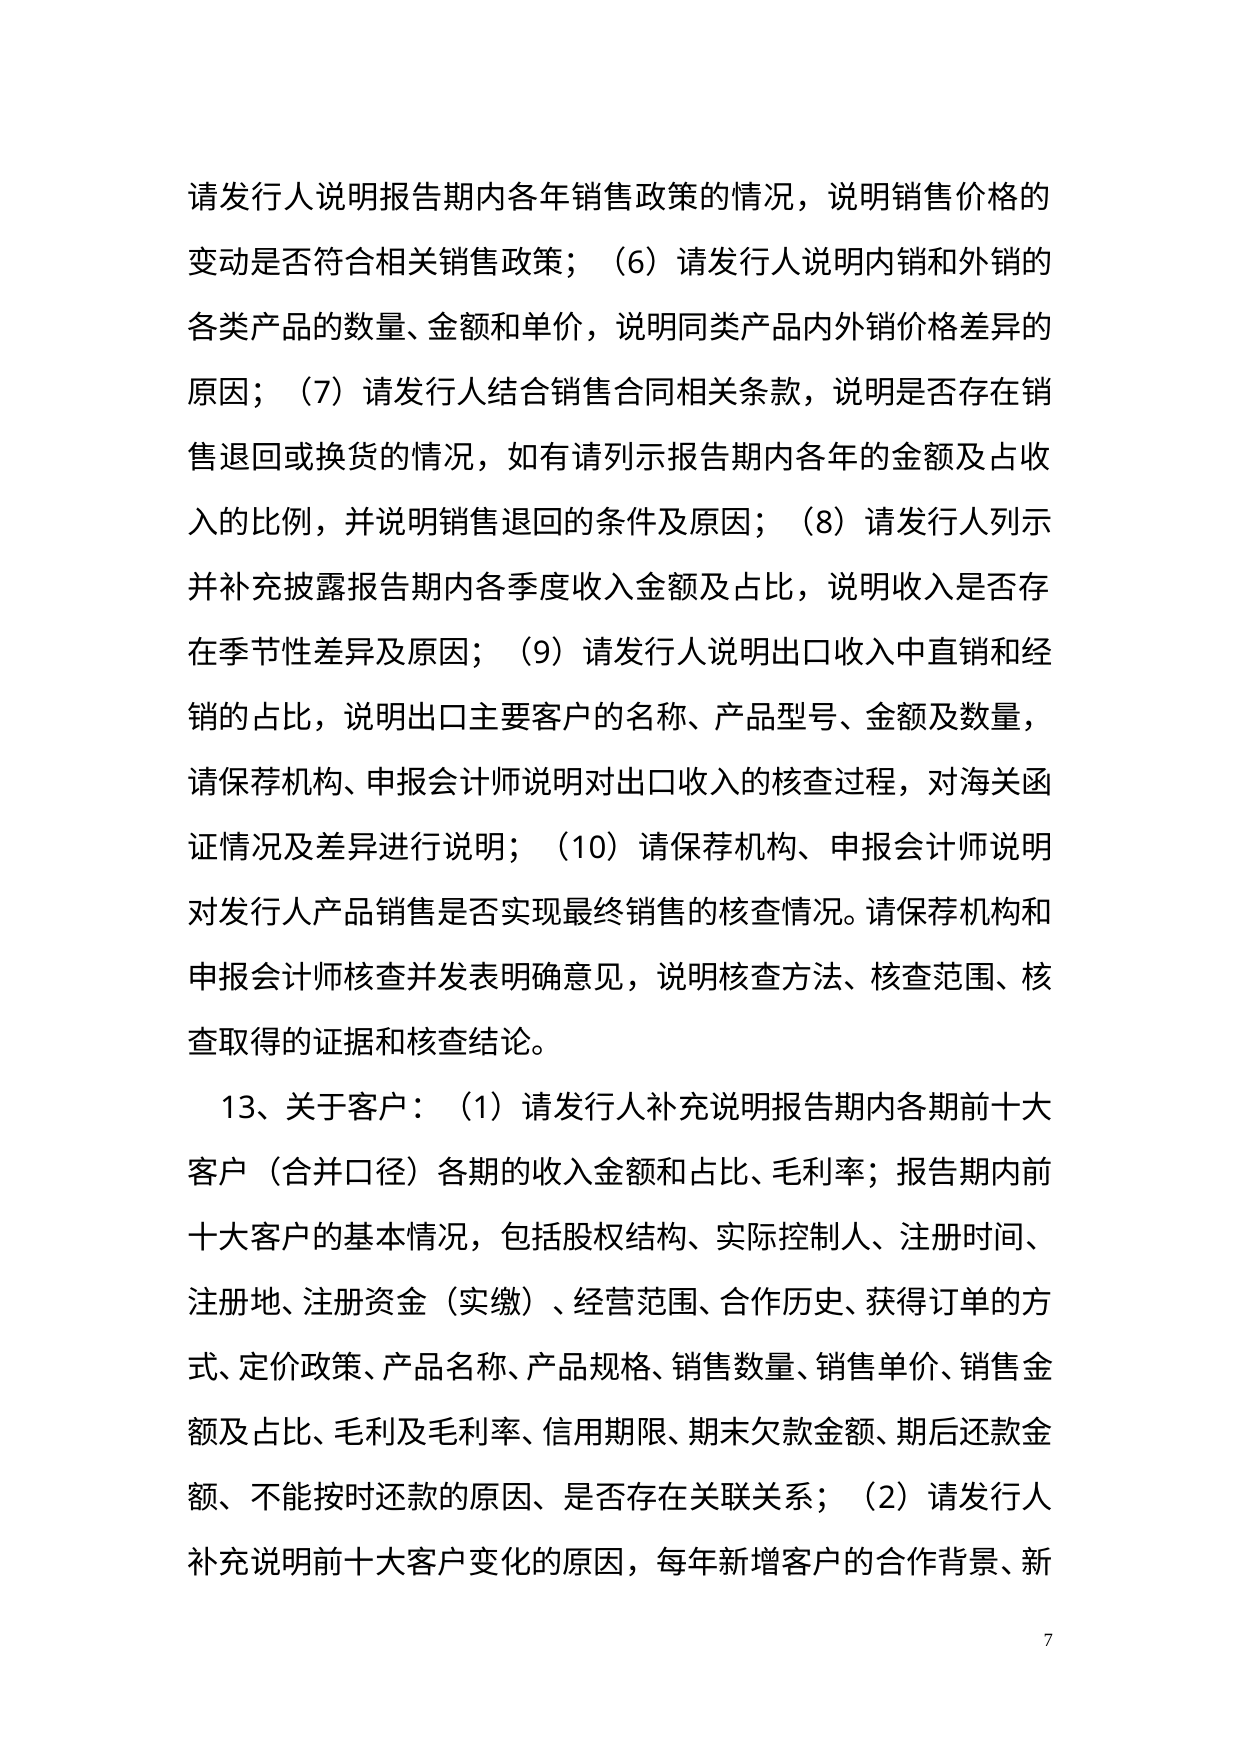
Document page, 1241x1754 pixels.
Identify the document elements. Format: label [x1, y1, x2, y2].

text [187, 162, 1053, 1137]
text [187, 1137, 1053, 1592]
